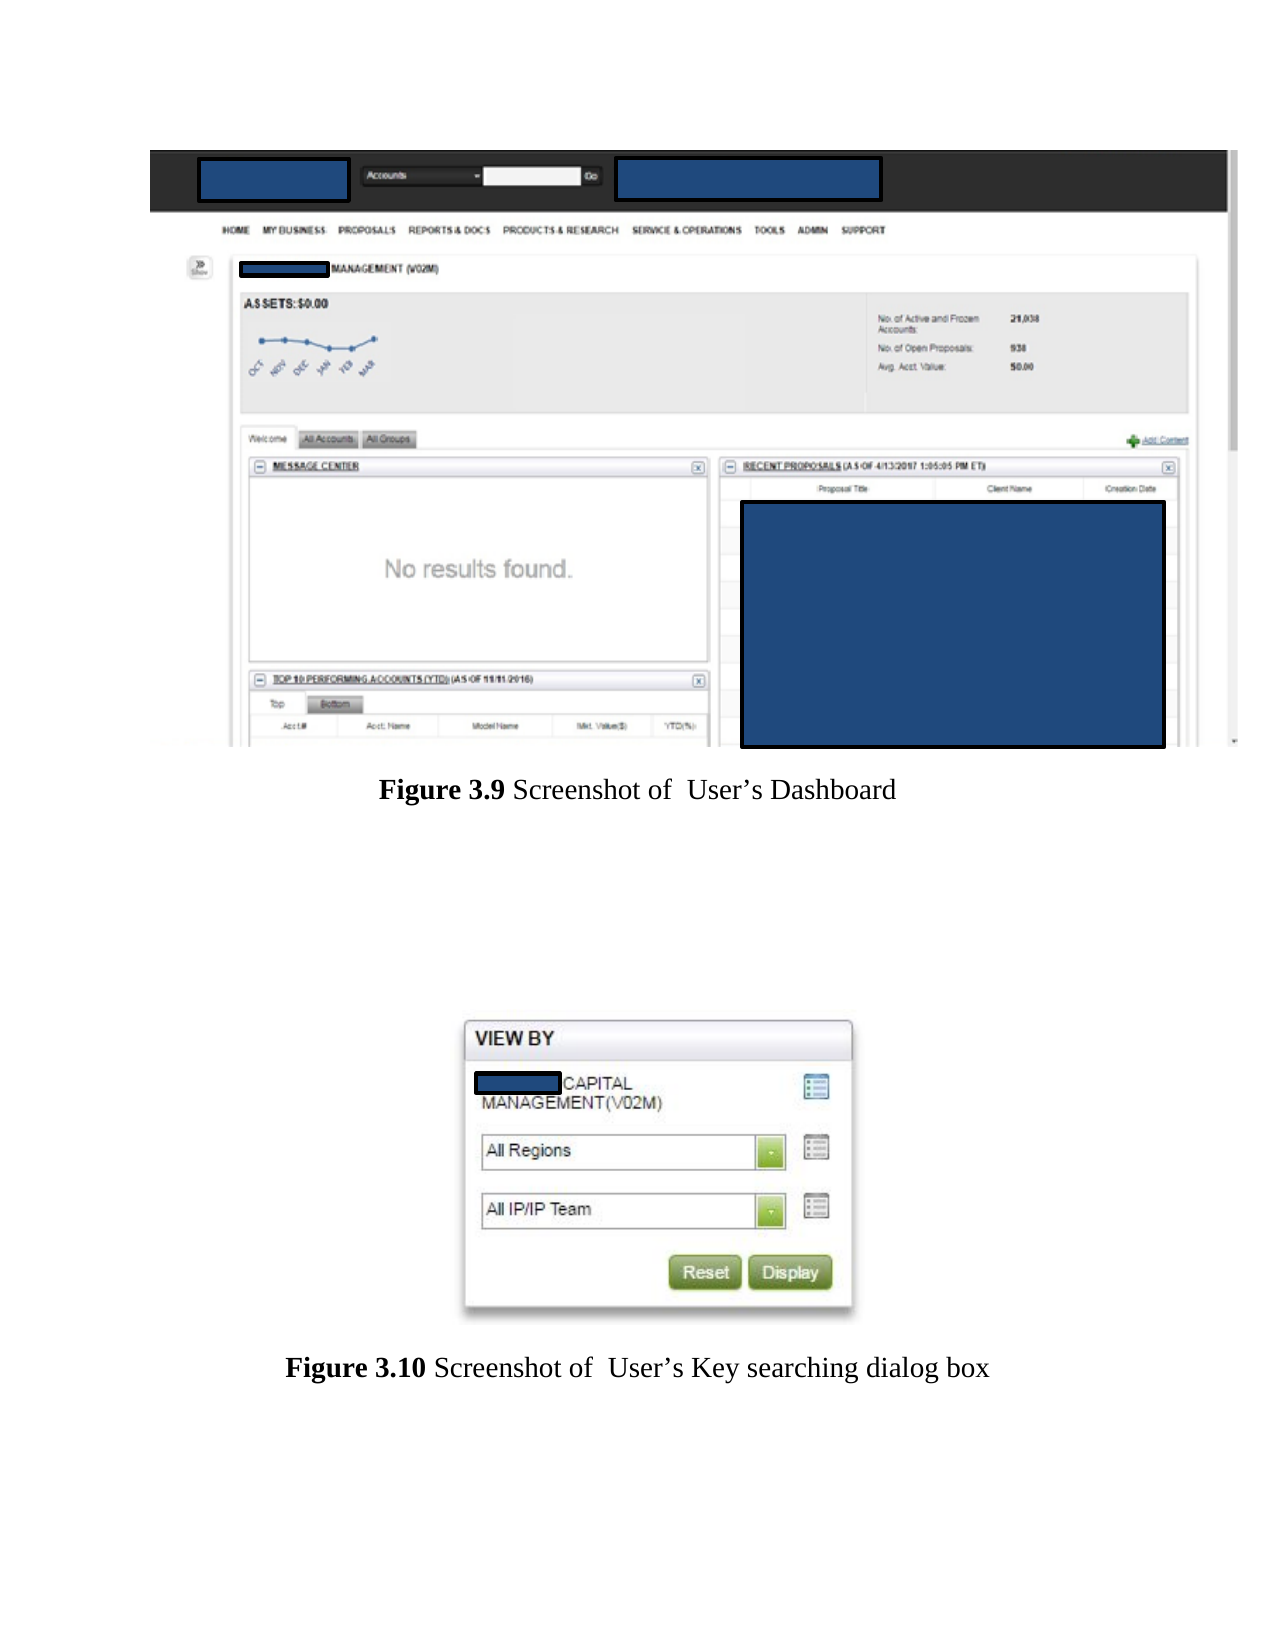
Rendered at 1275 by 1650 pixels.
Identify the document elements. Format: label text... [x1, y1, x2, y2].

text Figure 3.10 Screenshot of User’s Key searching dialog box [150, 1350, 1125, 1383]
picture [450, 1009, 866, 1325]
text Figure 3.9 Screenshot of User’s Dashboard [150, 772, 1125, 805]
picture [150, 150, 1238, 747]
